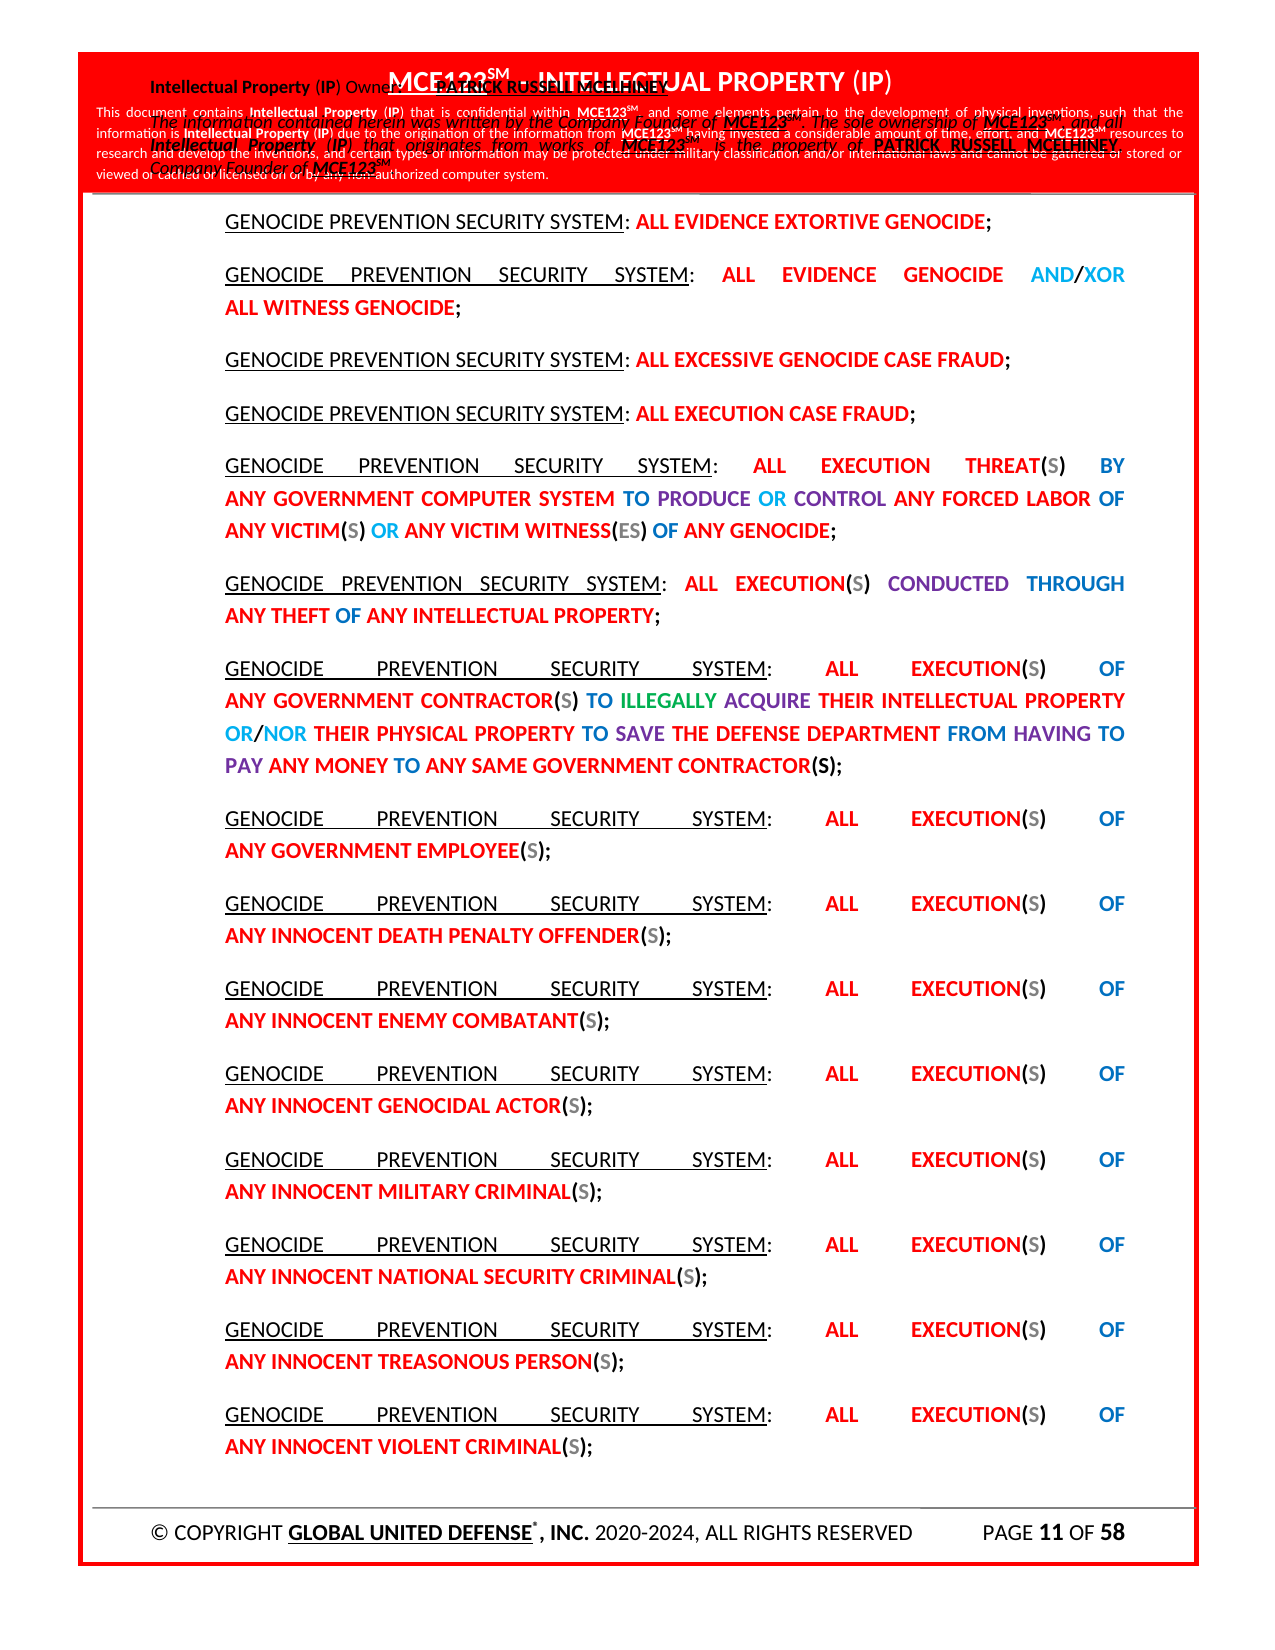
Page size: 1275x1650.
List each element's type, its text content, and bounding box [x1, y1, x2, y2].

text GENOCIDE PREVENTION SECURITY SYSTEM: ALL EXECUTION(S) OF ANY GOVERNMENT EMPLOYEE(S); [225, 804, 1125, 864]
text GENOCIDE PREVENTION SECURITY SYSTEM: ALL EXECUTION(S) OF ANY INNOCENT VIOLENT CRIMINAL(S); [225, 1400, 1125, 1461]
text GENOCIDE PREVENTION SECURITY SYSTEM: ALL EXECUTION(S) OF ANY INNOCENT NATIONAL SECURITY CRIMINAL(S); [225, 1230, 1125, 1290]
text GENOCIDE PREVENTION SECURITY SYSTEM: ALL EXECUTION(S) OF ANY INNOCENT ENEMY COMBATANT(S); [225, 974, 1125, 1034]
text GENOCIDE PREVENTION SECURITY SYSTEM: ALL EXECUTION(S) OF ANY INNOCENT MILITARY CRIMINAL(S); [225, 1145, 1125, 1205]
text GENOCIDE PREVENTION SECURITY SYSTEM: ALL EXECUTION(S) CONDUCTED THROUGH ANY THEFT OF ANY INTELLECTUAL PROPERTY; [225, 569, 1125, 629]
text GENOCIDE PREVENTION SECURITY SYSTEM: ALL EXECUTION THREAT(S) BY ANY GOVERNMENT COMPUTER SYSTEM TO PRODUCE OR CONTROL ANY FORCED LABOR OF ANY VICTIM(S) OR ANY VICTIM WITNESS(ES) OF ANY GENOCIDE; [225, 452, 1125, 544]
text GENOCIDE PREVENTION SECURITY SYSTEM: ALL EXECUTION(S) OF ANY GOVERNMENT CONTRACTOR(S) TO ILLEGALLY ACQUIRE THEIR INTELLECTUAL PROPERTY OR/NOR THEIR PHYSICAL PROPERTY TO SAVE THE DEFENSE DEPARTMENT FROM HAVING TO PAY ANY MONEY TO ANY SAME GOVERNMENT CONTRACTOR(S); [225, 654, 1125, 779]
text GENOCIDE PREVENTION SECURITY SYSTEM: ALL EXCESSIVE GENOCIDE CASE FRAUD; [225, 346, 1125, 374]
text GENOCIDE PREVENTION SECURITY SYSTEM: ALL EXECUTION(S) OF ANY INNOCENT DEATH PENALTY OFFENDER(S); [225, 889, 1125, 949]
text GENOCIDE PREVENTION SECURITY SYSTEM: ALL EXECUTION CASE FRAUD; [225, 399, 1125, 427]
text GENOCIDE PREVENTION SECURITY SYSTEM: ALL EVIDENCE EXTORTIVE GENOCIDE; [225, 207, 1125, 235]
text GENOCIDE PREVENTION SECURITY SYSTEM: ALL EVIDENCE GENOCIDE AND/XOR ALL WITNESS GENOCIDE; [225, 260, 1125, 321]
text GENOCIDE PREVENTION SECURITY SYSTEM: ALL EXECUTION(S) OF ANY INNOCENT TREASONOUS PERSON(S); [225, 1315, 1125, 1375]
text GENOCIDE PREVENTION SECURITY SYSTEM: ALL EXECUTION(S) OF ANY INNOCENT GENOCIDAL ACTOR(S); [225, 1059, 1125, 1120]
